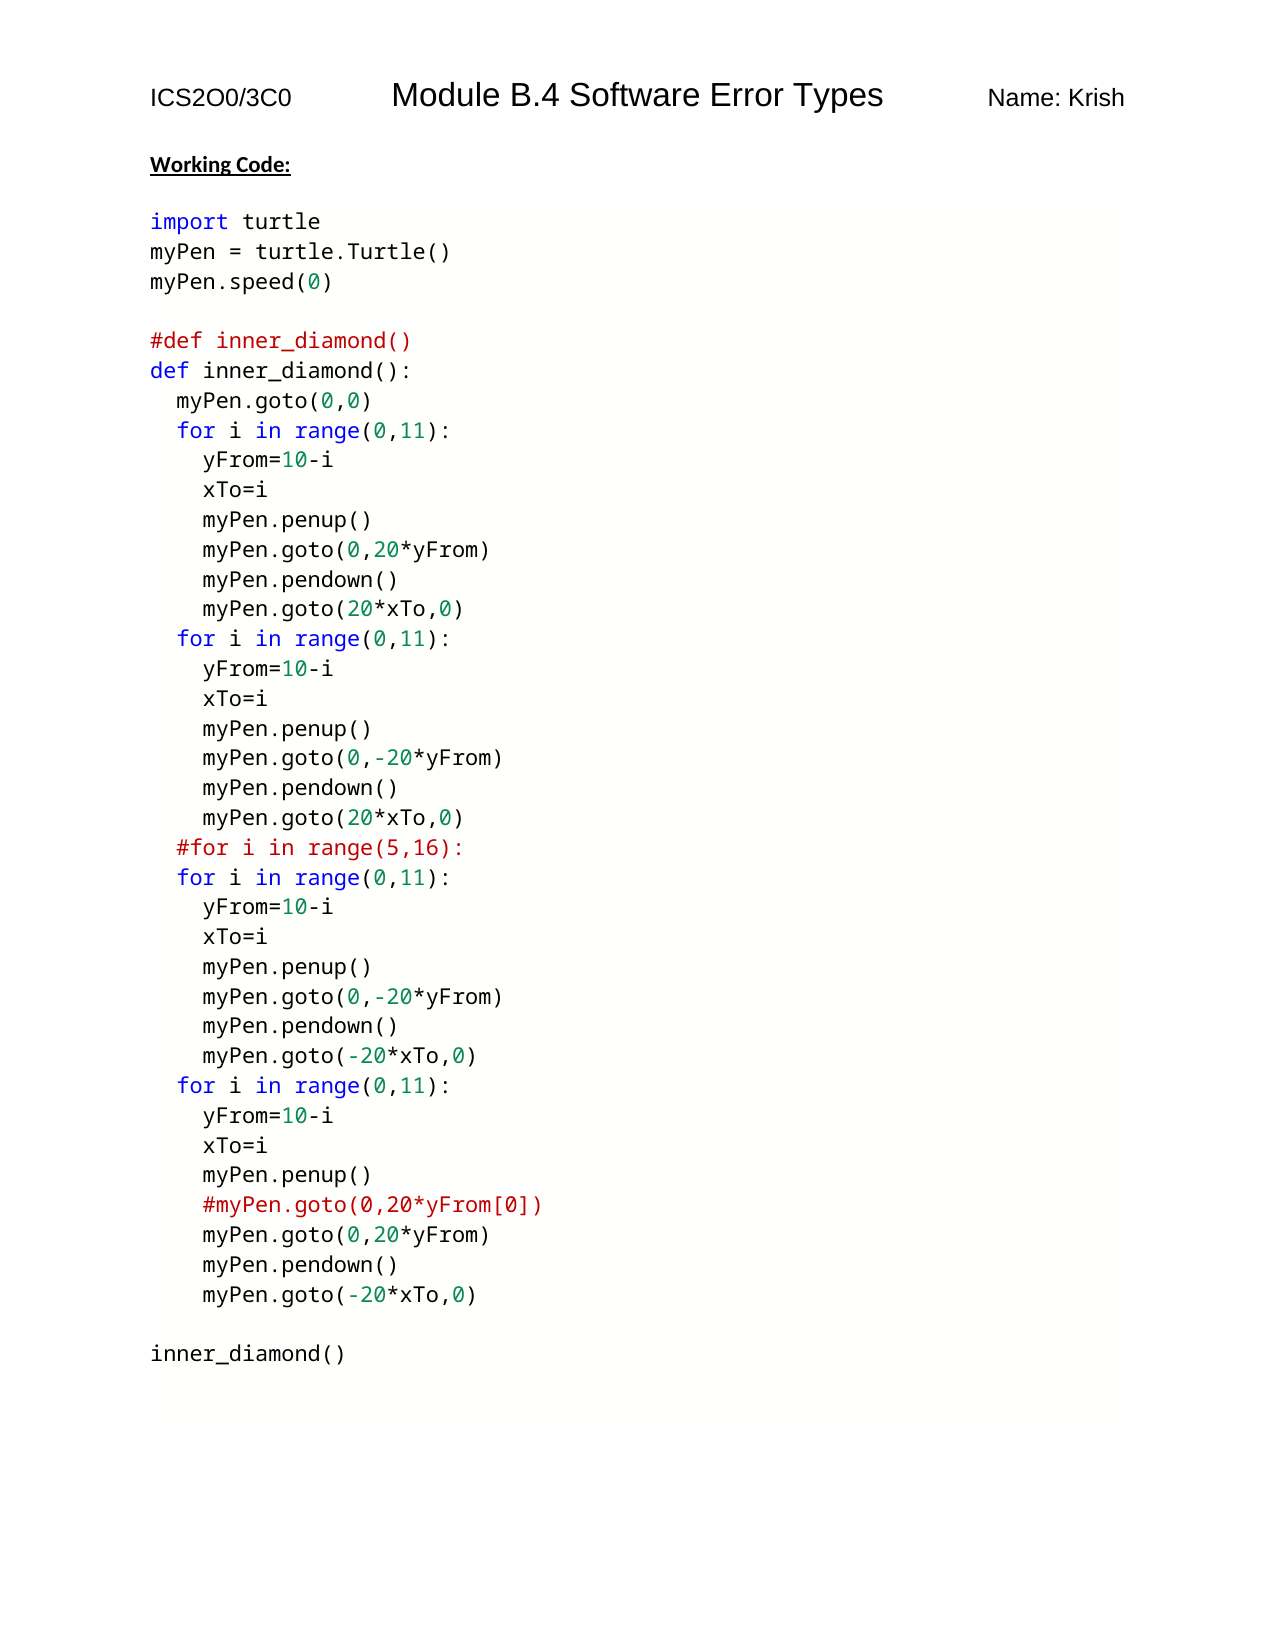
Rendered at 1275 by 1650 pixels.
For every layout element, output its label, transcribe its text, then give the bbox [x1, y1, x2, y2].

text myPen.penup() [150, 1159, 1125, 1189]
text def inner_diamond(): [150, 355, 1125, 385]
text myPen.goto(0,20*yFrom) [150, 534, 1125, 563]
text yFrom=10-i [150, 1100, 1125, 1129]
text myPen.goto(20*xTo,0) [150, 593, 1125, 623]
text for i in range(0,11): [150, 1070, 1125, 1100]
text xTo=i [150, 474, 1125, 504]
text myPen.goto(0,-20*yFrom) [150, 981, 1125, 1010]
text #def inner_diamond() [150, 325, 1125, 355]
text yFrom=10-i [150, 444, 1125, 474]
text myPen.pendown() [150, 563, 1125, 593]
text import turtle [150, 206, 1125, 236]
text myPen.goto(0,20*yFrom) [150, 1219, 1125, 1249]
text myPen.penup() [150, 951, 1125, 981]
text for i in range(0,11): [150, 623, 1125, 653]
text myPen.pendown() [150, 1010, 1125, 1040]
text myPen.goto(-20*xTo,0) [150, 1278, 1125, 1308]
text myPen.pendown() [150, 1249, 1125, 1278]
text myPen.goto(0,-20*yFrom) [150, 742, 1125, 772]
text myPen.goto(0,0) [150, 385, 1125, 414]
text for i in range(0,11): [150, 861, 1125, 891]
text for i in range(0,11): [150, 414, 1125, 444]
text yFrom=10-i [150, 891, 1125, 921]
text inner_diamond() [150, 1338, 1125, 1368]
text yFrom=10-i [150, 653, 1125, 683]
text myPen = turtle.Turtle() [150, 236, 1125, 266]
text myPen.pendown() [150, 772, 1125, 802]
text myPen.penup() [150, 504, 1125, 534]
text myPen.speed(0) [150, 266, 1125, 295]
text myPen.goto(-20*xTo,0) [150, 1040, 1125, 1070]
text myPen.goto(20*xTo,0) [150, 802, 1125, 832]
text Working Code: [150, 150, 1125, 178]
text myPen.penup() [150, 712, 1125, 742]
text #for i in range(5,16): [150, 832, 1125, 861]
text xTo=i [150, 1129, 1125, 1159]
text xTo=i [150, 683, 1125, 712]
text xTo=i [150, 921, 1125, 951]
text #myPen.goto(0,20*yFrom[0]) [150, 1189, 1125, 1219]
